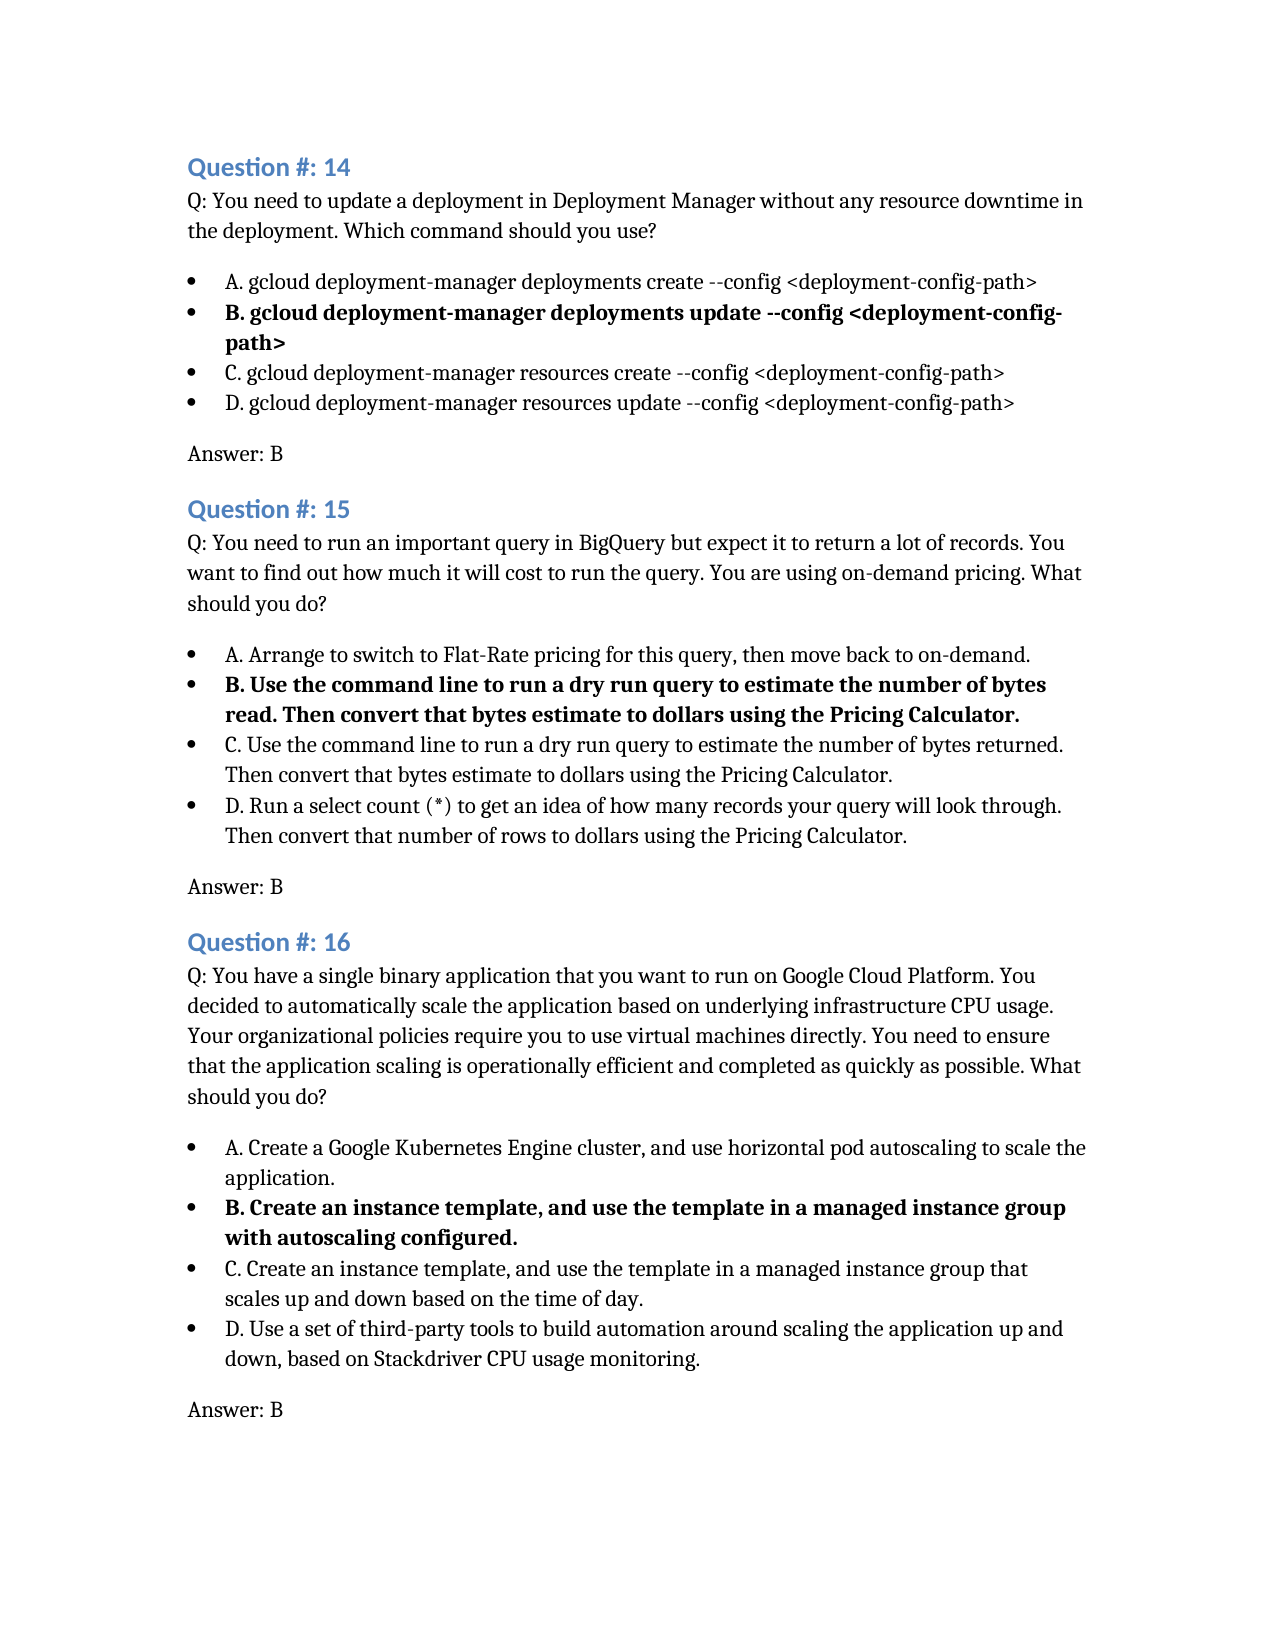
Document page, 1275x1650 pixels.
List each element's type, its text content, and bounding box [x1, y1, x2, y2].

list A. Arrange to switch to Flat-Rate pricing for this query, then move back to on-demand. [187, 641, 1087, 668]
list B. Use the command line to run a dry run query to estimate the number of bytes read. Then convert that bytes estimate to dollars using the Pricing Calculator. [187, 672, 1087, 728]
subtitle Question #: 16 [187, 925, 1087, 958]
list C. gcloud deployment-manager resources create --config <deployment-config-path> [187, 360, 1087, 386]
list C. Use the command line to run a dry run query to estimate the number of bytes returned. Then convert that bytes estimate to dollars using the Pricing Calculator. [187, 732, 1087, 789]
list A. gcloud deployment-manager deployments create --config <deployment-config-path> [187, 269, 1087, 296]
text Answer: B [187, 874, 1087, 900]
list D. gcloud deployment-manager resources update --config <deployment-config-path> [187, 390, 1087, 416]
text Q: You have a single binary application that you want to run on Google Cloud Platform. You decided to automatically scale the application based on underlying infrastructure CPU usage. Your organizational policies require you to use virtual machines directly. You need to ensure that the application scaling is operationally efficient and completed as quickly as possible. What should you do? [187, 963, 1087, 1110]
list B. Create an instance template, and use the template in a managed instance group with autoscaling configured. [187, 1195, 1087, 1252]
text Answer: B [187, 1397, 1087, 1423]
list B. gcloud deployment-manager deployments update --config <deployment-config-path> [187, 299, 1087, 356]
text Answer: B [187, 441, 1087, 467]
list C. Create an instance template, and use the template in a managed instance group that scales up and down based on the time of day. [187, 1255, 1087, 1312]
subtitle Question #: 14 [187, 150, 1087, 183]
list A. Create a Google Kubernetes Engine cluster, and use horizontal pod autoscaling to scale the application. [187, 1134, 1087, 1191]
list D. Use a set of third-party tools to build automation around scaling the application up and down, based on Stackdriver CPU usage monitoring. [187, 1316, 1087, 1372]
text Q: You need to run an important query in BigQuery but expect it to return a lot of records. You want to find out how much it will cost to run the query. You are using on-demand pricing. What should you do? [187, 530, 1087, 617]
subtitle Question #: 15 [187, 492, 1087, 525]
list D. Run a select count (*) to get an idea of how many records your query will look through. Then convert that number of rows to dollars using the Pricing Calculator. [187, 792, 1087, 849]
text Q: You need to update a deployment in Deployment Manager without any resource downtime in the deployment. Which command should you use? [187, 188, 1087, 244]
